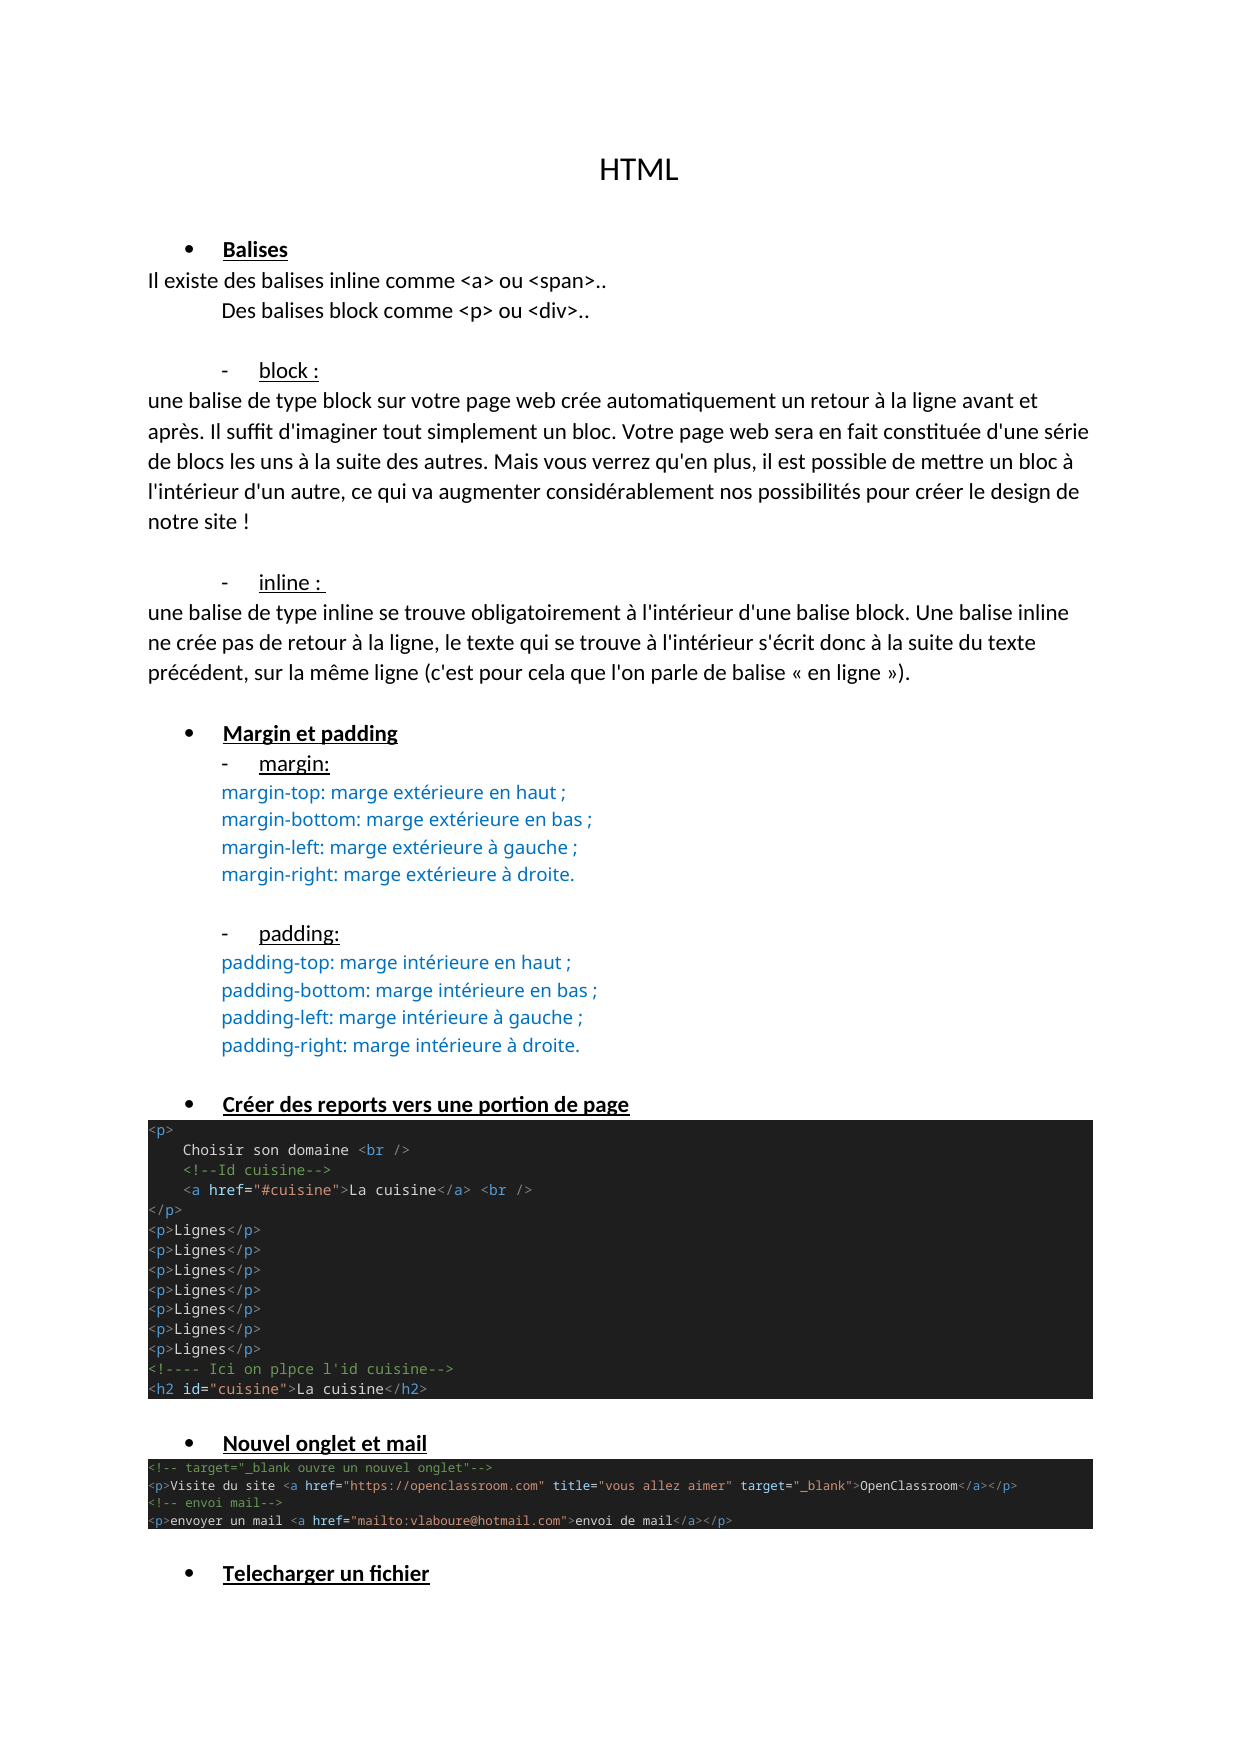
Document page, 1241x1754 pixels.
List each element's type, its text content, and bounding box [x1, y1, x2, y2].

text <p>Lignes</p> [148, 1319, 1093, 1339]
text </p> [148, 1200, 1093, 1219]
text une balise de type inline se trouve obligatoirement à l'intérieur d'une balise block. Une balise inline ne crée pas de retour à la ligne, le texte qui se trouve à l'intérieur s'écrit donc à la suite du texte précédent, sur la même ligne (c'est pour cela que l'on parle de balise « en ligne »). [148, 598, 1093, 686]
text margin-top: marge extérieure en haut ; [221, 779, 1093, 805]
text <p>Lignes</p> [148, 1339, 1093, 1359]
text <p>Lignes</p> [148, 1239, 1093, 1259]
text <!--Id cuisine--> [148, 1160, 1093, 1180]
text margin-left: marge extérieure à gauche ; [221, 834, 1093, 860]
text Balises [185, 236, 1093, 263]
text HTML [185, 148, 1093, 188]
text <p>Visite du site <a href="https://openclassroom.com" title="vous allez aimer" target="_blank">OpenClassroom</a></p> [148, 1477, 1093, 1494]
text <h2 id="cuisine">La cuisine</h2> [148, 1379, 1093, 1399]
text <p> [148, 1120, 1093, 1140]
text padding-right: marge intérieure à droite. [221, 1032, 1093, 1058]
text <!-- envoi mail--> [148, 1494, 1093, 1512]
text margin-bottom: marge extérieure en bas ; [221, 807, 1093, 832]
text margin-right: marge extérieure à droite. [221, 862, 1093, 887]
text padding-left: marge intérieure à gauche ; [221, 1005, 1093, 1030]
text <!---- Ici on plpce l'id cuisine--> [148, 1359, 1093, 1379]
text Des balises block comme <p> ou <div>.. [148, 296, 1093, 324]
text <p>Lignes</p> [148, 1219, 1093, 1239]
text Margin et padding [185, 719, 1093, 747]
text Créer des reports vers une portion de page [185, 1090, 1093, 1118]
text inline : [221, 568, 1093, 596]
text <p>Lignes</p> [148, 1259, 1093, 1279]
text une balise de type block sur votre page web crée automatiquement un retour à la ligne avant et après. Il suffit d'imaginer tout simplement un bloc. Votre page web sera en fait constituée d'une série de blocs les uns à la suite des autres. Mais vous verrez qu'en plus, il est possible de mettre un bloc à l'intérieur d'un autre, ce qui va augmenter considérablement nos possibilités pour créer le design de notre site ! [148, 387, 1093, 535]
text Choisir son domaine <br /> [148, 1140, 1093, 1160]
text <a href="#cuisine">La cuisine</a> <br /> [148, 1180, 1093, 1200]
text <p>Lignes</p> [148, 1299, 1093, 1319]
text <p>envoyer un mail <a href="mailto:vlaboure@hotmail.com">envoi de mail</a></p> [148, 1512, 1093, 1529]
text padding-bottom: marge intérieure en bas ; [221, 977, 1093, 1003]
text <p>Lignes</p> [148, 1279, 1093, 1299]
text Telecharger un fichier [185, 1559, 1093, 1587]
text Il existe des balises inline comme <a> ou <span>.. [148, 266, 1093, 294]
text Nouvel onglet et mail [185, 1429, 1093, 1457]
text block : [221, 356, 1093, 384]
text padding-top: marge intérieure en haut ; [221, 950, 1093, 975]
text <!-- target="_blank ouvre un nouvel onglet"--> [148, 1459, 1093, 1477]
text margin: [221, 749, 1093, 777]
text padding: [221, 919, 1093, 947]
